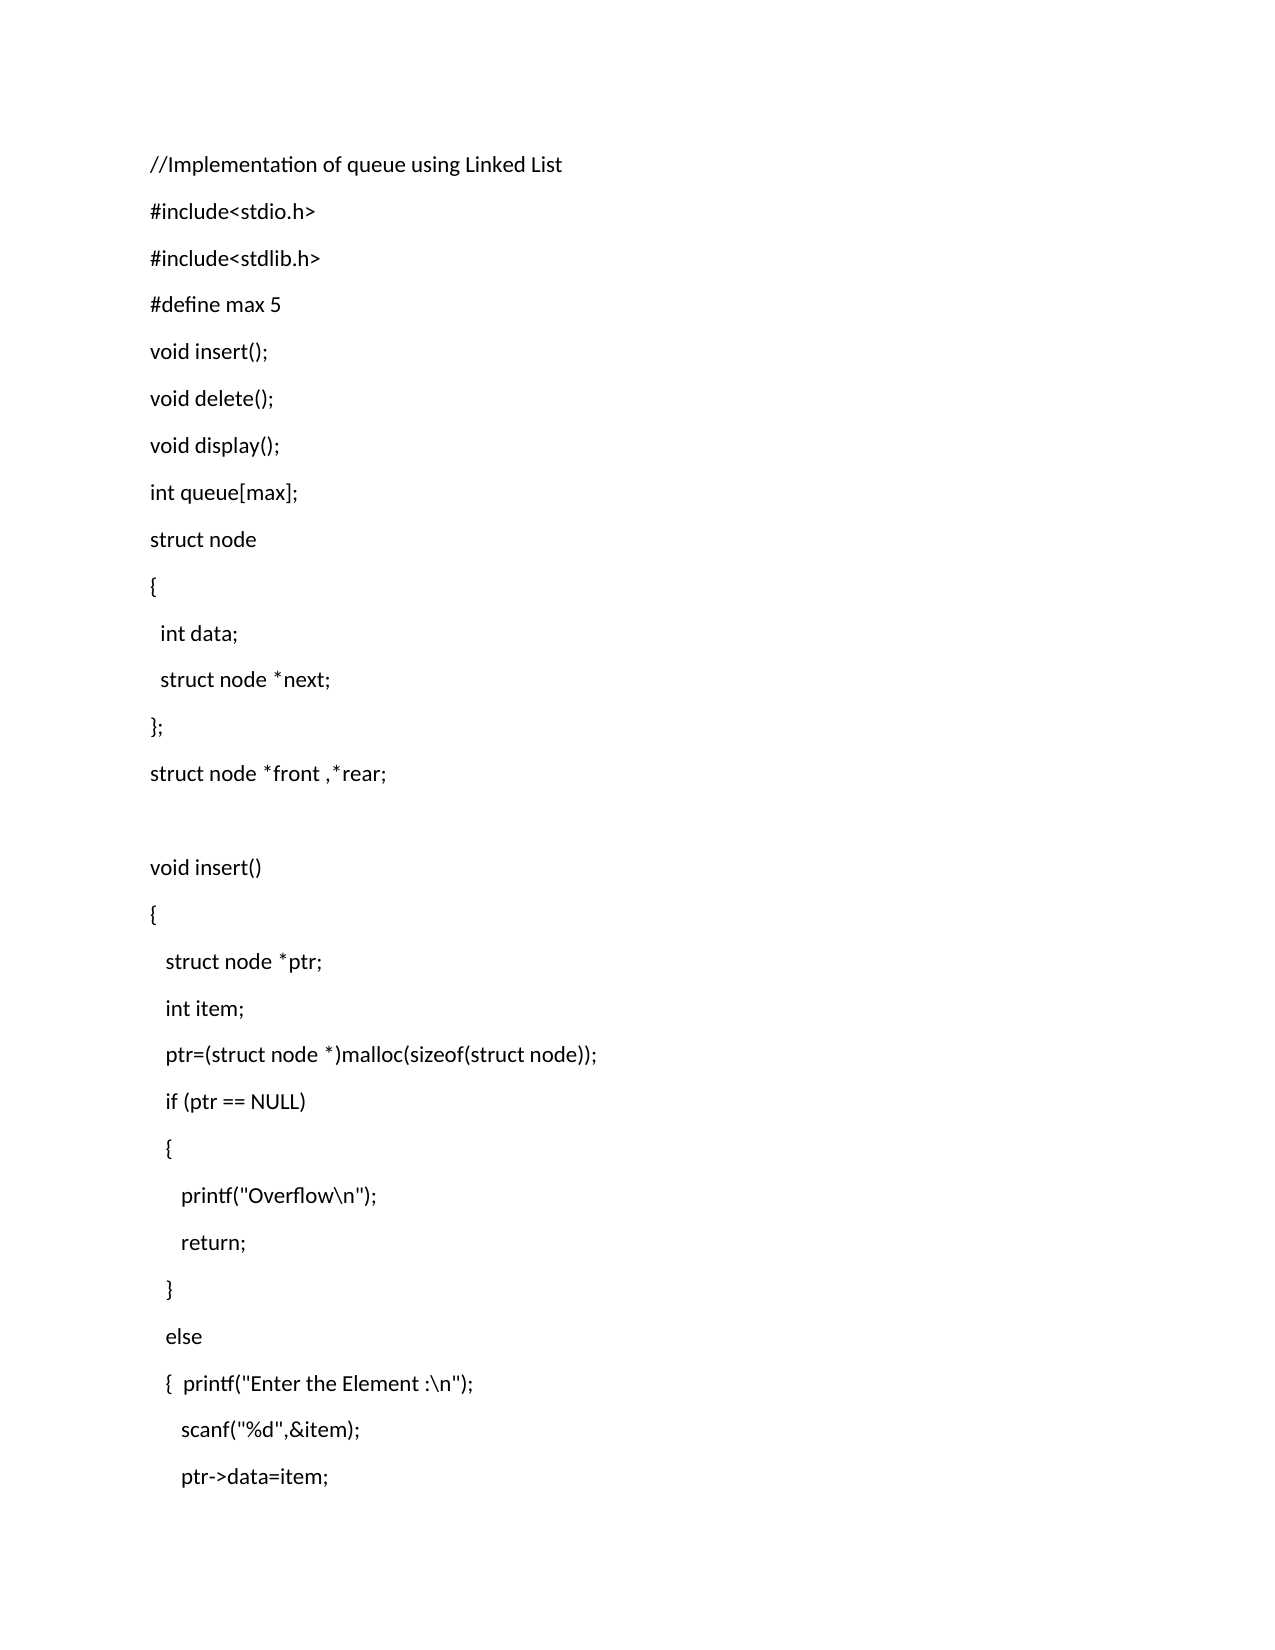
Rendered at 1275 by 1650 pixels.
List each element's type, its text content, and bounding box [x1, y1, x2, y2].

text void insert() [150, 853, 1125, 881]
text if (ptr == NULL) [150, 1087, 1125, 1116]
text #include<stdlib.h> [150, 244, 1125, 272]
text { [150, 900, 1125, 928]
text return; [150, 1228, 1125, 1256]
text scanf("%d",&item); [150, 1416, 1125, 1444]
text #include<stdio.h> [150, 197, 1125, 225]
text void insert(); [150, 337, 1125, 366]
text struct node *ptr; [150, 947, 1125, 975]
text void delete(); [150, 384, 1125, 412]
text else [150, 1322, 1125, 1350]
text { [150, 1134, 1125, 1162]
text struct node [150, 525, 1125, 553]
text ptr=(struct node *)malloc(sizeof(struct node)); [150, 1041, 1125, 1069]
text int item; [150, 994, 1125, 1022]
text #define max 5 [150, 291, 1125, 319]
text printf("Overflow\n"); [150, 1181, 1125, 1209]
text ptr->data=item; [150, 1462, 1125, 1491]
text } [150, 1275, 1125, 1303]
text { printf("Enter the Element :\n"); [150, 1369, 1125, 1397]
text int queue[max]; [150, 478, 1125, 506]
text struct node *front ,*rear; [150, 759, 1125, 787]
text { [150, 572, 1125, 600]
text //Implementation of queue using Linked List [150, 150, 1125, 178]
text int data; [150, 619, 1125, 647]
text void display(); [150, 431, 1125, 459]
text struct node *next; [150, 666, 1125, 694]
text }; [150, 712, 1125, 741]
